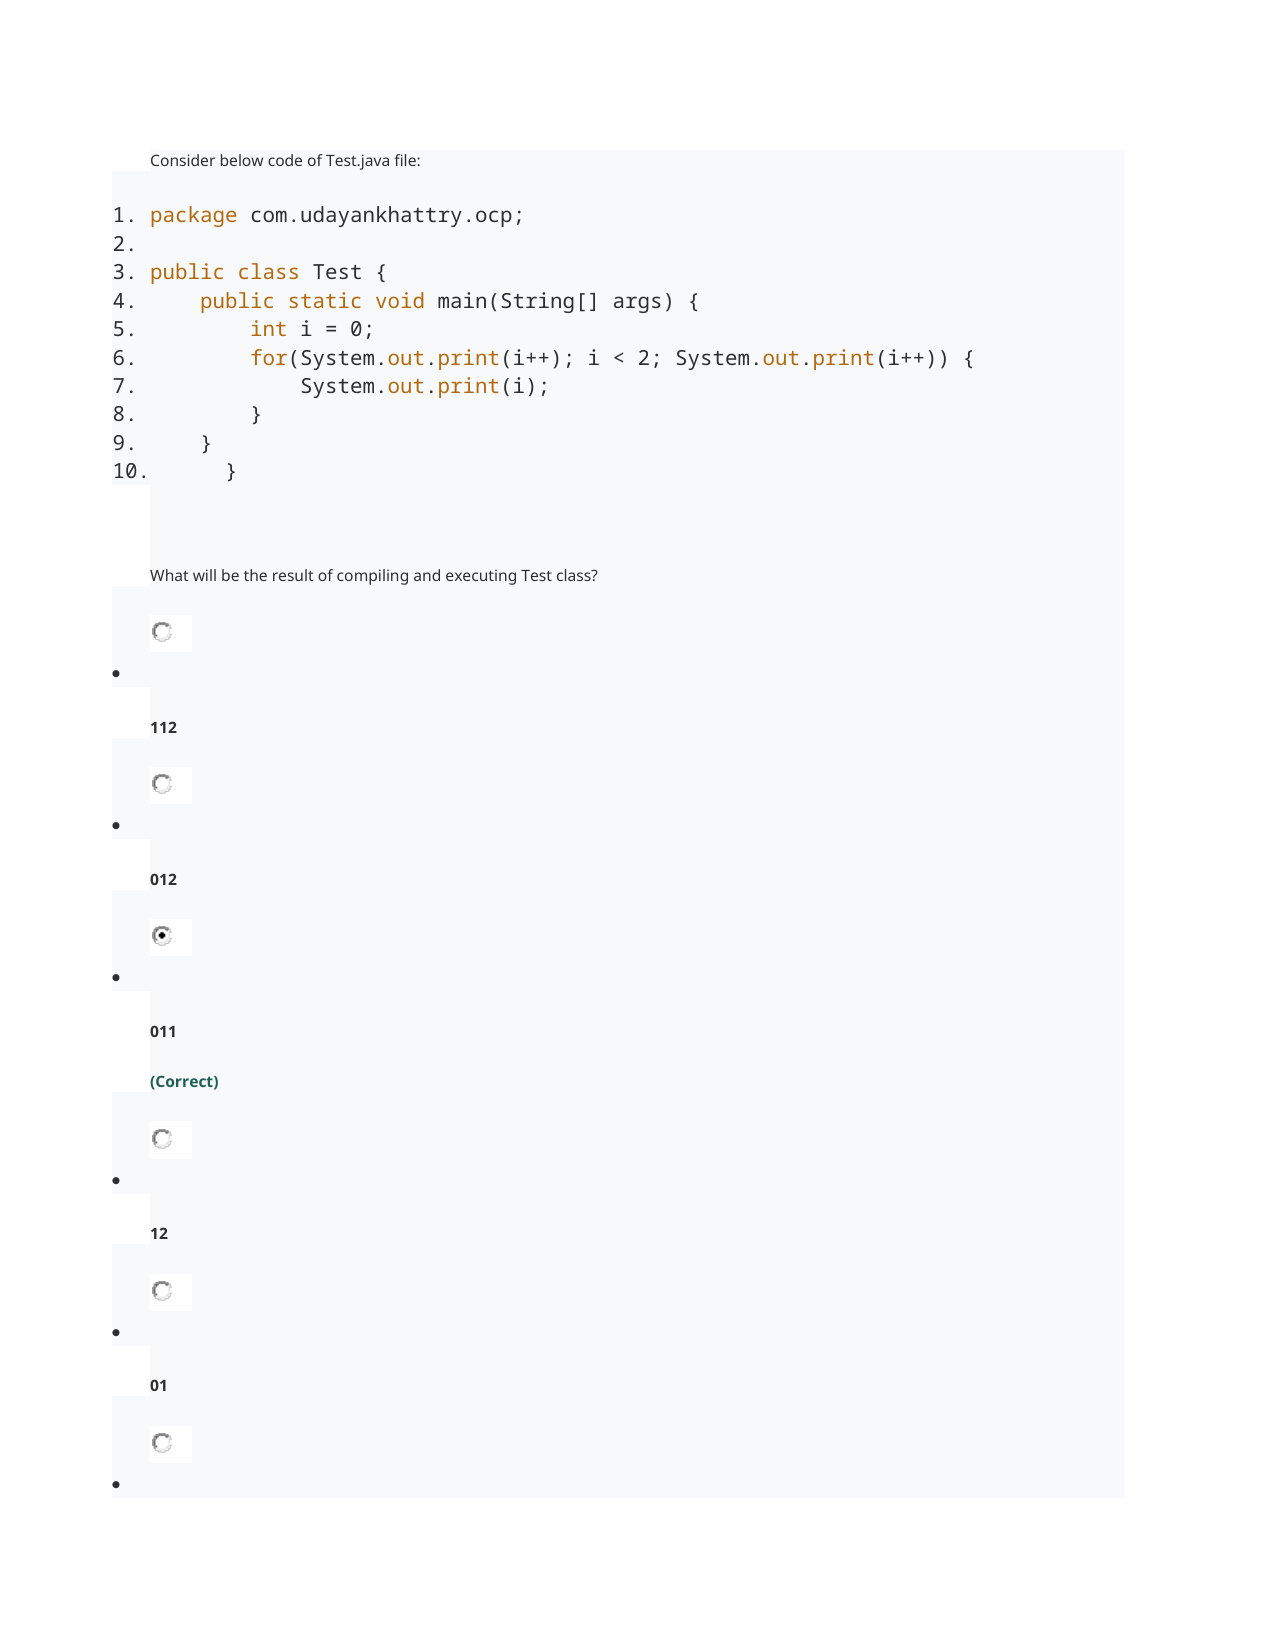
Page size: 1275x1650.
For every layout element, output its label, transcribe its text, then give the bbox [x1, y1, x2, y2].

list public static void main(String[] args) { [112, 286, 1125, 314]
text 012 [150, 868, 1125, 890]
text 12 [150, 1223, 1125, 1244]
list for(System.out.print(i++); i < 2; System.out.print(i++)) { [112, 343, 1125, 371]
text 112 [150, 716, 1125, 738]
list System.out.print(i); [112, 371, 1125, 399]
text (Correct) [150, 1071, 1125, 1092]
list package com.udayankhattry.ocp; [112, 200, 1125, 229]
text Consider below code of Test.java file: [150, 150, 1125, 171]
list public class Test { [112, 257, 1125, 286]
list } [112, 428, 1125, 456]
text What will be the result of compiling and executing Test class? [150, 564, 1125, 586]
list } [112, 456, 1125, 485]
text 011 [150, 1021, 1125, 1042]
text 01 [150, 1375, 1125, 1396]
list int i = 0; [112, 314, 1125, 343]
list } [112, 399, 1125, 428]
